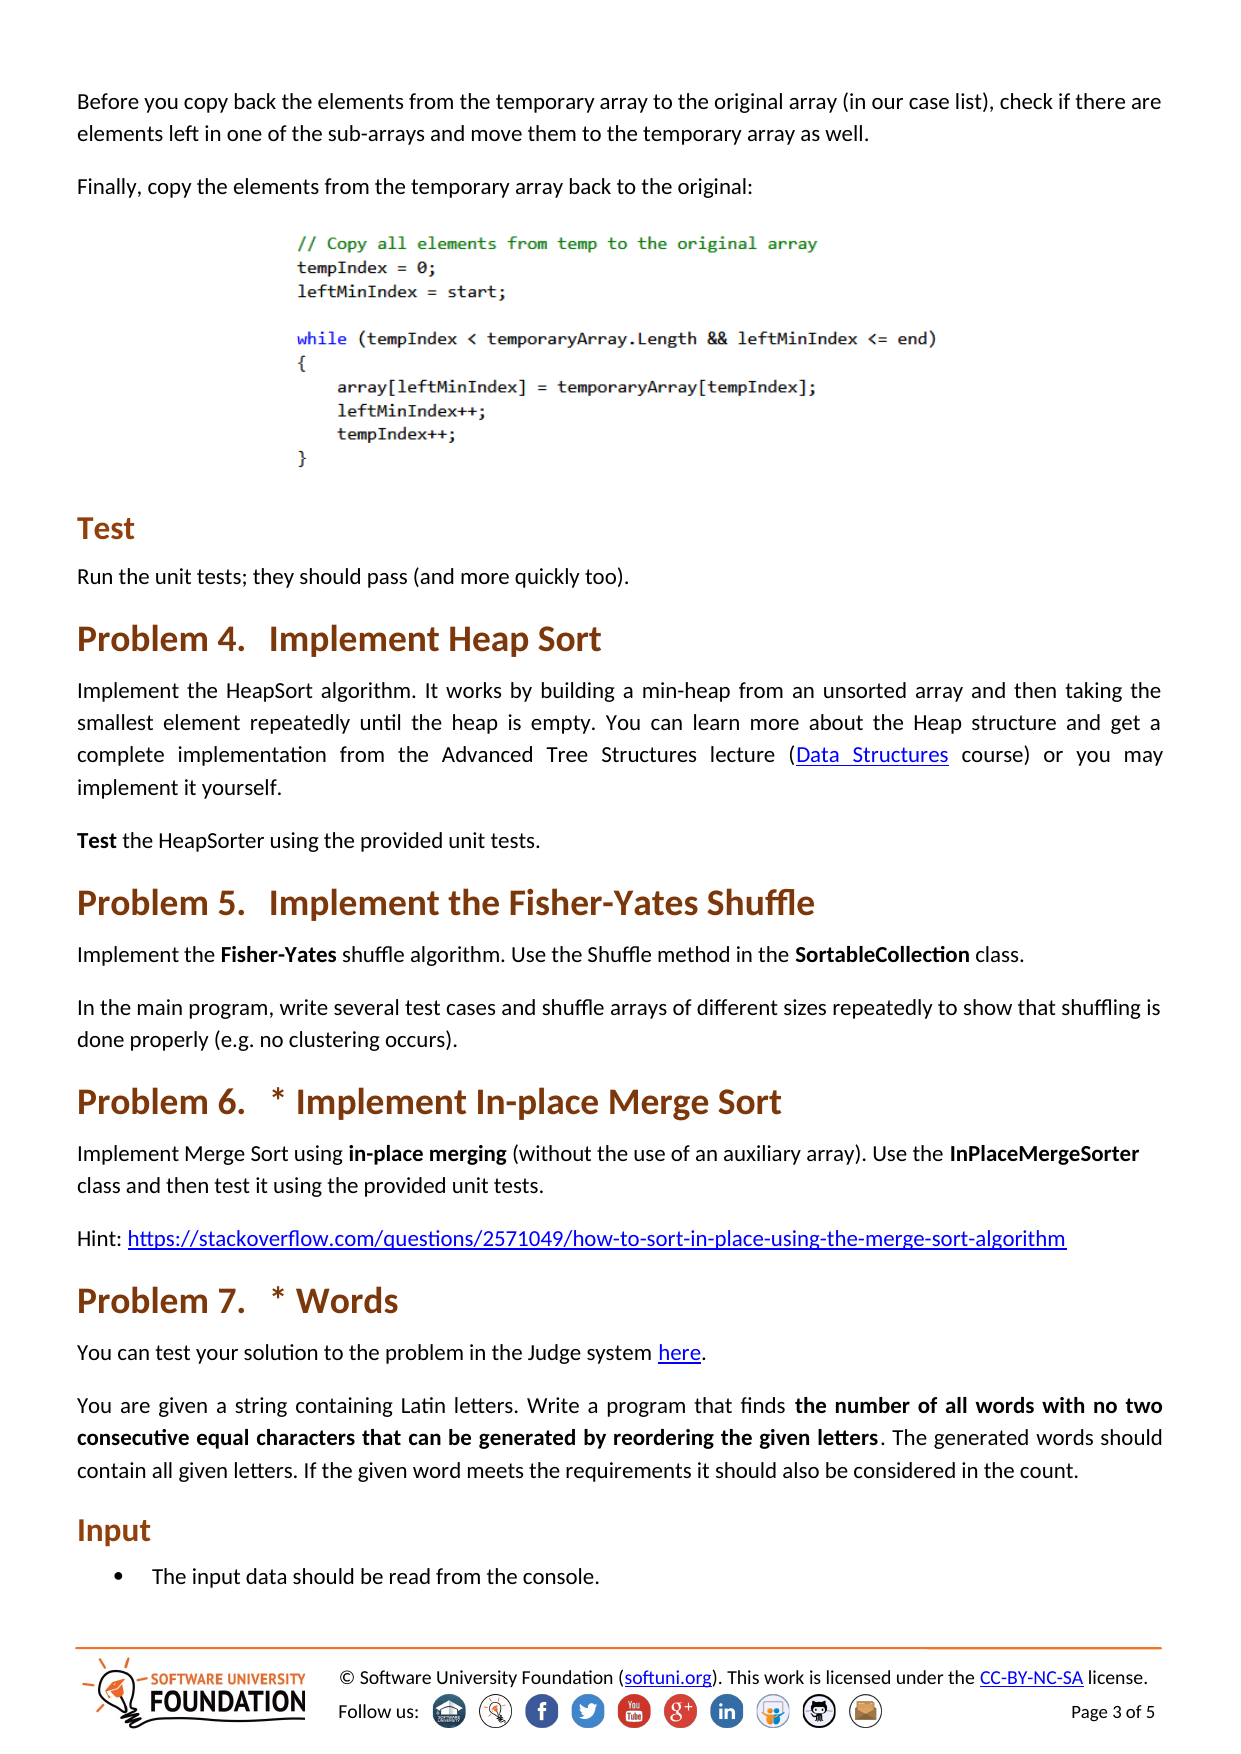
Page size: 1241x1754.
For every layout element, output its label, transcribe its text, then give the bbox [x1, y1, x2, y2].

text In the main program, write several test cases and shuffle arrays of different sizes repeatedly to show that shuffling is done properly (e.g. no clustering occurs). [77, 993, 1163, 1053]
picture [710, 1694, 744, 1728]
picture [525, 1694, 559, 1728]
text Hint: https://stackoverflow.com/questions/2571049/how-to-sort-in-place-using-the-merge-sort-algorithm [77, 1224, 1163, 1252]
picture [849, 1694, 882, 1728]
picture [81, 1656, 305, 1729]
subtitle Implement Heap Sort [77, 615, 1163, 661]
picture [802, 1694, 836, 1728]
subtitle * Words [77, 1277, 1163, 1323]
subtitle * Implement In-place Merge Sort [77, 1078, 1163, 1124]
text Run the unit tests; they should pass (and more quickly too). [77, 562, 1163, 590]
picture [282, 225, 959, 482]
picture [432, 1694, 466, 1728]
subtitle Input [77, 1509, 1163, 1549]
picture [617, 1694, 651, 1728]
text You can test your solution to the problem in the Judge system here. [77, 1338, 1163, 1366]
picture [571, 1694, 605, 1728]
text Test the HeapSorter using the provided unit tests. [77, 826, 1163, 854]
text Implement the HeapSort algorithm. It works by building a min-heap from an unsorted array and then taking the smallest element repeatedly until the heap is empty. You can learn more about the Heap structure and get a complete implementation from the Advanced Tree Structures lecture (Data Structures course) or you may implement it yourself. [77, 676, 1163, 801]
picture [756, 1694, 790, 1728]
subtitle Test [77, 507, 1163, 548]
text Implement Merge Sort using in-place merging (without the use of an auxiliary array). Use the InPlaceMergeSorter class and then test it using the provided unit tests. [77, 1139, 1163, 1199]
text Before you copy back the elements from the temporary array to the original array (in our case list), check if there are elements left in one of the sub-arrays and move them to the temporary array as well. [77, 87, 1163, 147]
picture [664, 1694, 697, 1728]
subtitle Implement the Fisher-Yates Shuffle [77, 879, 1163, 924]
text Implement the Fisher-Yates shuffle algorithm. Use the Shuffle method in the SortableCollection class. [77, 940, 1163, 968]
picture [479, 1694, 512, 1728]
list The input data should be read from the console. [114, 1562, 1163, 1590]
text Finally, copy the elements from the temporary array back to the original: [77, 172, 1163, 200]
text You are given a string containing Latin letters. Write a program that finds the number of all words with no two consecutive equal characters that can be generated by reordering the given letters. The generated words should contain all given letters. If the given word meets the requirements it should also be considered in the count. [77, 1391, 1163, 1484]
